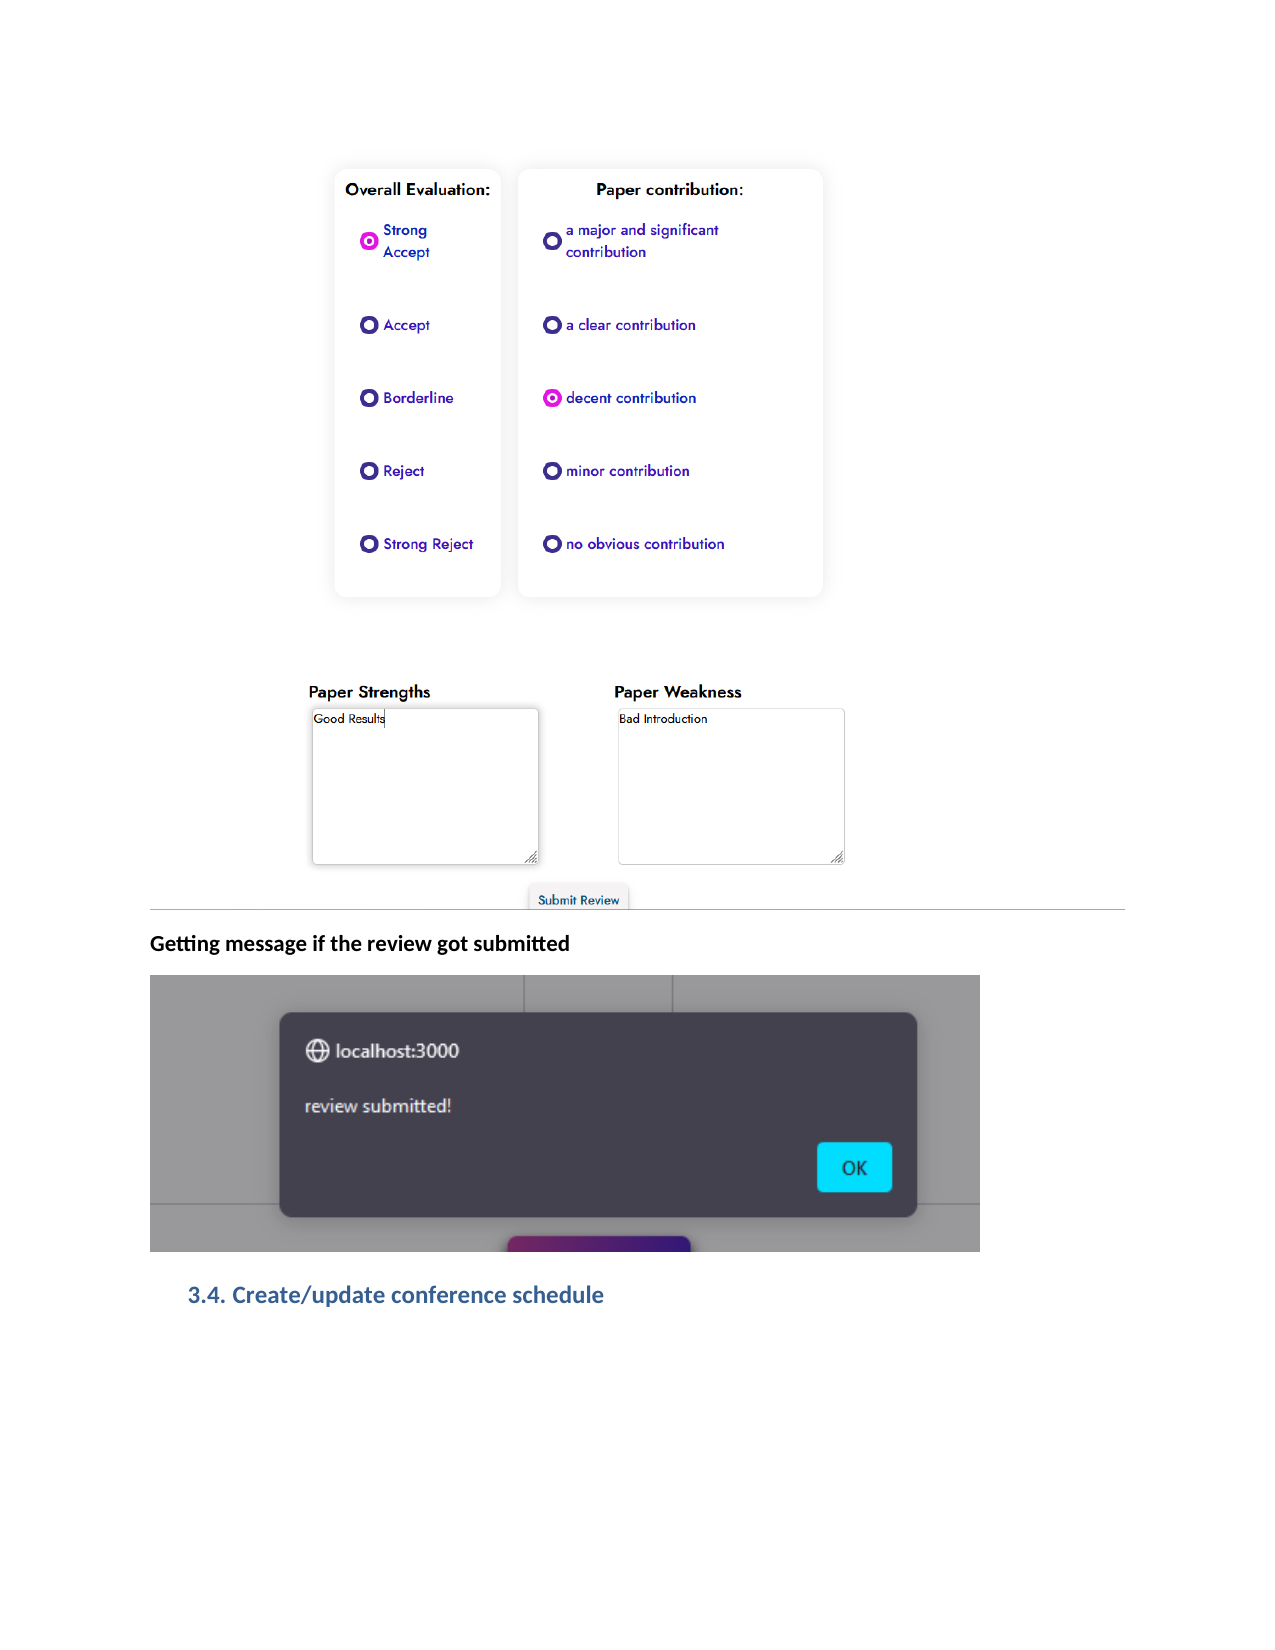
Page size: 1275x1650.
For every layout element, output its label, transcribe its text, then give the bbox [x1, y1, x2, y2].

picture [150, 975, 980, 1252]
picture [150, 150, 1125, 910]
text Getting message if the review got submitted [150, 929, 1125, 957]
subtitle Create/update conference schedule [187, 1279, 1125, 1310]
